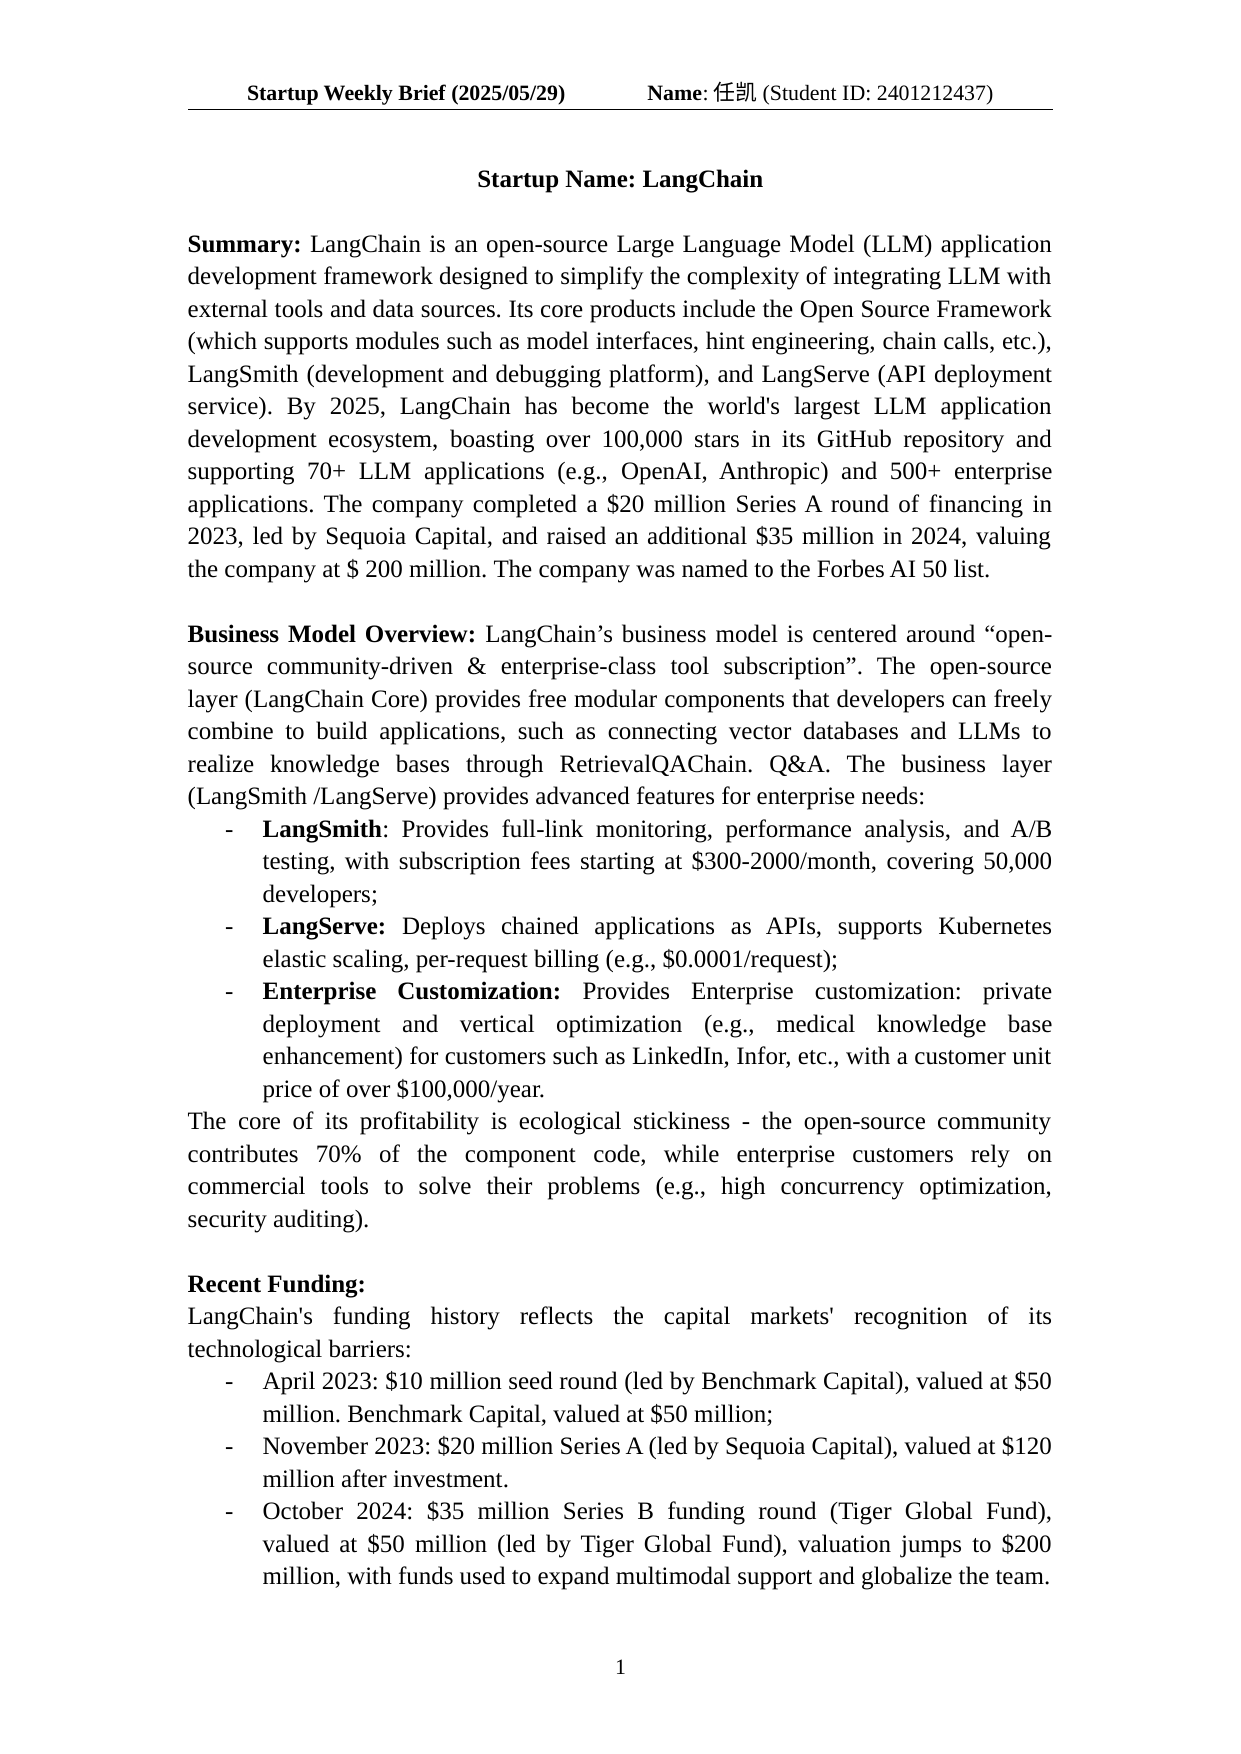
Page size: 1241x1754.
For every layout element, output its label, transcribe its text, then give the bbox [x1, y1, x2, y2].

list Enterprise Customization: Provides Enterprise customization: private deployment and vertical optimization (e.g., medical knowledge base enhancement) for customers such as LinkedIn, Infor, etc., with a customer unit price of over $100,000/year. [225, 974, 1053, 1104]
list April 2023: $10 million seed round (led by Benchmark Capital), valued at $50 million. Benchmark Capital, valued at $50 million; [225, 1364, 1053, 1429]
text The core of its profitability is ecological stickiness - the open-source community contributes 70% of the component code, while enterprise customers rely on commercial tools to solve their problems (e.g., high concurrency optimization, security auditing). [187, 1104, 1053, 1234]
list November 2023: $20 million Series A (led by Sequoia Capital), valued at $120 million after investment. [225, 1429, 1053, 1494]
list October 2024: $35 million Series B funding round (Tiger Global Fund), valued at $50 million (led by Tiger Global Fund), valuation jumps to $200 million, with funds used to expand multimodal support and globalize the team. [225, 1494, 1053, 1592]
text Summary: LangChain is an open-source Large Language Model (LLM) application development framework designed to simplify the complexity of integrating LLM with external tools and data sources. Its core products include the Open Source Framework (which supports modules such as model interfaces, hint engineering, chain calls, etc.), LangSmith (development and debugging platform), and LangServe (API deployment service). By 2025, LangChain has become the world's largest LLM application development ecosystem, boasting over 100,000 stars in its GitHub repository and supporting 70+ LLM applications (e.g., OpenAI, Anthropic) and 500+ enterprise applications. The company completed a $20 million Series A round of financing in 2023, led by Sequoia Capital, and raised an additional $35 million in 2024, valuing the company at $ 200 million. The company was named to the Forbes AI 50 list. [187, 227, 1053, 584]
text LangChain's funding history reflects the capital markets' recognition of its technological barriers: [187, 1299, 1053, 1364]
text Recent Funding: [187, 1267, 1053, 1299]
list LangSmith: Provides full-link monitoring, performance analysis, and A/B testing, with subscription fees starting at $300-2000/month, covering 50,000 developers; [225, 812, 1053, 909]
list LangServe: Deploys chained applications as APIs, supports Kubernetes elastic scaling, per-request billing (e.g., $0.0001/request); [225, 909, 1053, 974]
text Startup Name: LangChain [187, 162, 1053, 194]
text Business Model Overview: LangChain’s business model is centered around “open-source community-driven & enterprise-class tool subscription”. The open-source layer (LangChain Core) provides free modular components that developers can freely combine to build applications, such as connecting vector databases and LLMs to realize knowledge bases through RetrievalQAChain. Q&A. The business layer (LangSmith /LangServe) provides advanced features for enterprise needs: [187, 617, 1053, 812]
